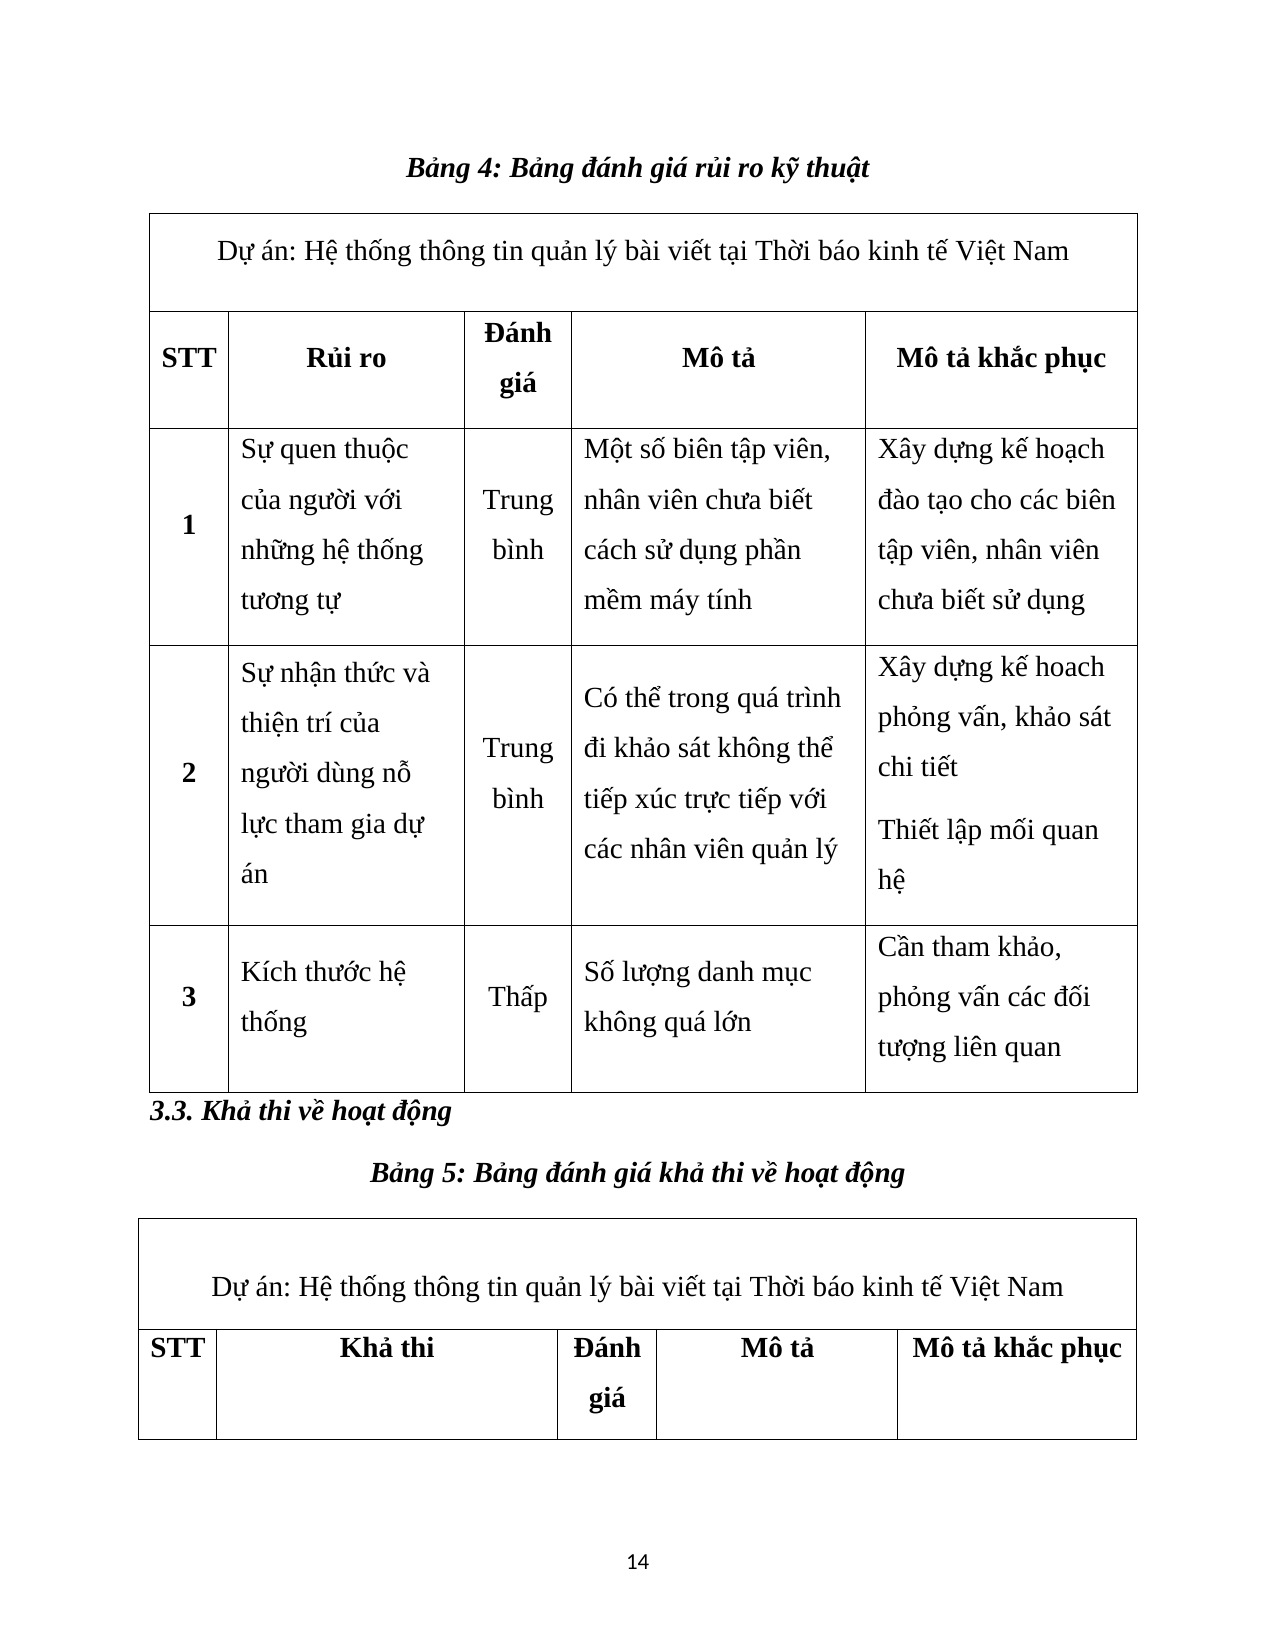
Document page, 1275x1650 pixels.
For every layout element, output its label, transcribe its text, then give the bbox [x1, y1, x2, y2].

table_cell Thấp [465, 926, 571, 1092]
table_cell Xây dựng kế hoạch đào tạo cho các biên tập viên, nhân viên chưa biết sử dụng [866, 429, 1137, 645]
table_cell Mô tả [657, 1330, 897, 1439]
table_cell Đánh giá [558, 1330, 656, 1439]
table_cell 1 [150, 429, 228, 645]
table_cell Cần tham khảo, phỏng vấn các đối tượng liên quan [866, 926, 1137, 1092]
table_cell STT [150, 312, 228, 427]
table_cell Một số biên tập viên, nhân viên chưa biết cách sử dụng phần mềm máy tính [572, 429, 865, 645]
table_cell Mô tả khắc phục [866, 312, 1137, 427]
subtitle 3.3. Khả thi về hoạt động [150, 1093, 1125, 1126]
table_cell Có thể trong quá trình đi khảo sát không thể tiếp xúc trực tiếp với các nhân viên quản lý [572, 646, 865, 925]
table_cell STT [139, 1330, 216, 1439]
table_cell Kích thước hệ thống [229, 926, 464, 1092]
table_cell Xây dựng kế hoach phỏng vấn, khảo sát chi tiết Thiết lập mối quan hệ [866, 646, 1137, 925]
table_cell Trung bình [465, 646, 571, 925]
table_header Dự án: Hệ thống thông tin quản lý bài viết tại Thời báo kinh tế Việt Nam [150, 214, 1137, 311]
table_header Dự án: Hệ thống thông tin quản lý bài viết tại Thời báo kinh tế Việt Nam [139, 1219, 1136, 1329]
table_cell Mô tả [572, 312, 865, 427]
table_cell Sự quen thuộc của người với những hệ thống tương tự [229, 429, 464, 645]
table_cell Mô tả khắc phục [898, 1330, 1136, 1439]
table_cell 3 [150, 926, 228, 1092]
table_cell Khả thi [217, 1330, 557, 1439]
table_cell 2 [150, 646, 228, 925]
table_cell Số lượng danh mục không quá lớn [572, 926, 865, 1092]
subtitle Bảng 5: Bảng đánh giá khả thi về hoạt động [150, 1155, 1125, 1189]
table_cell Sự nhận thức và thiện trí của người dùng nỗ lực tham gia dự án [229, 646, 464, 925]
table_cell Trung bình [465, 429, 571, 645]
table_cell Rủi ro [229, 312, 464, 427]
subtitle Bảng 4: Bảng đánh giá rủi ro kỹ thuật [150, 150, 1125, 183]
table_cell Đánh giá [465, 312, 571, 427]
